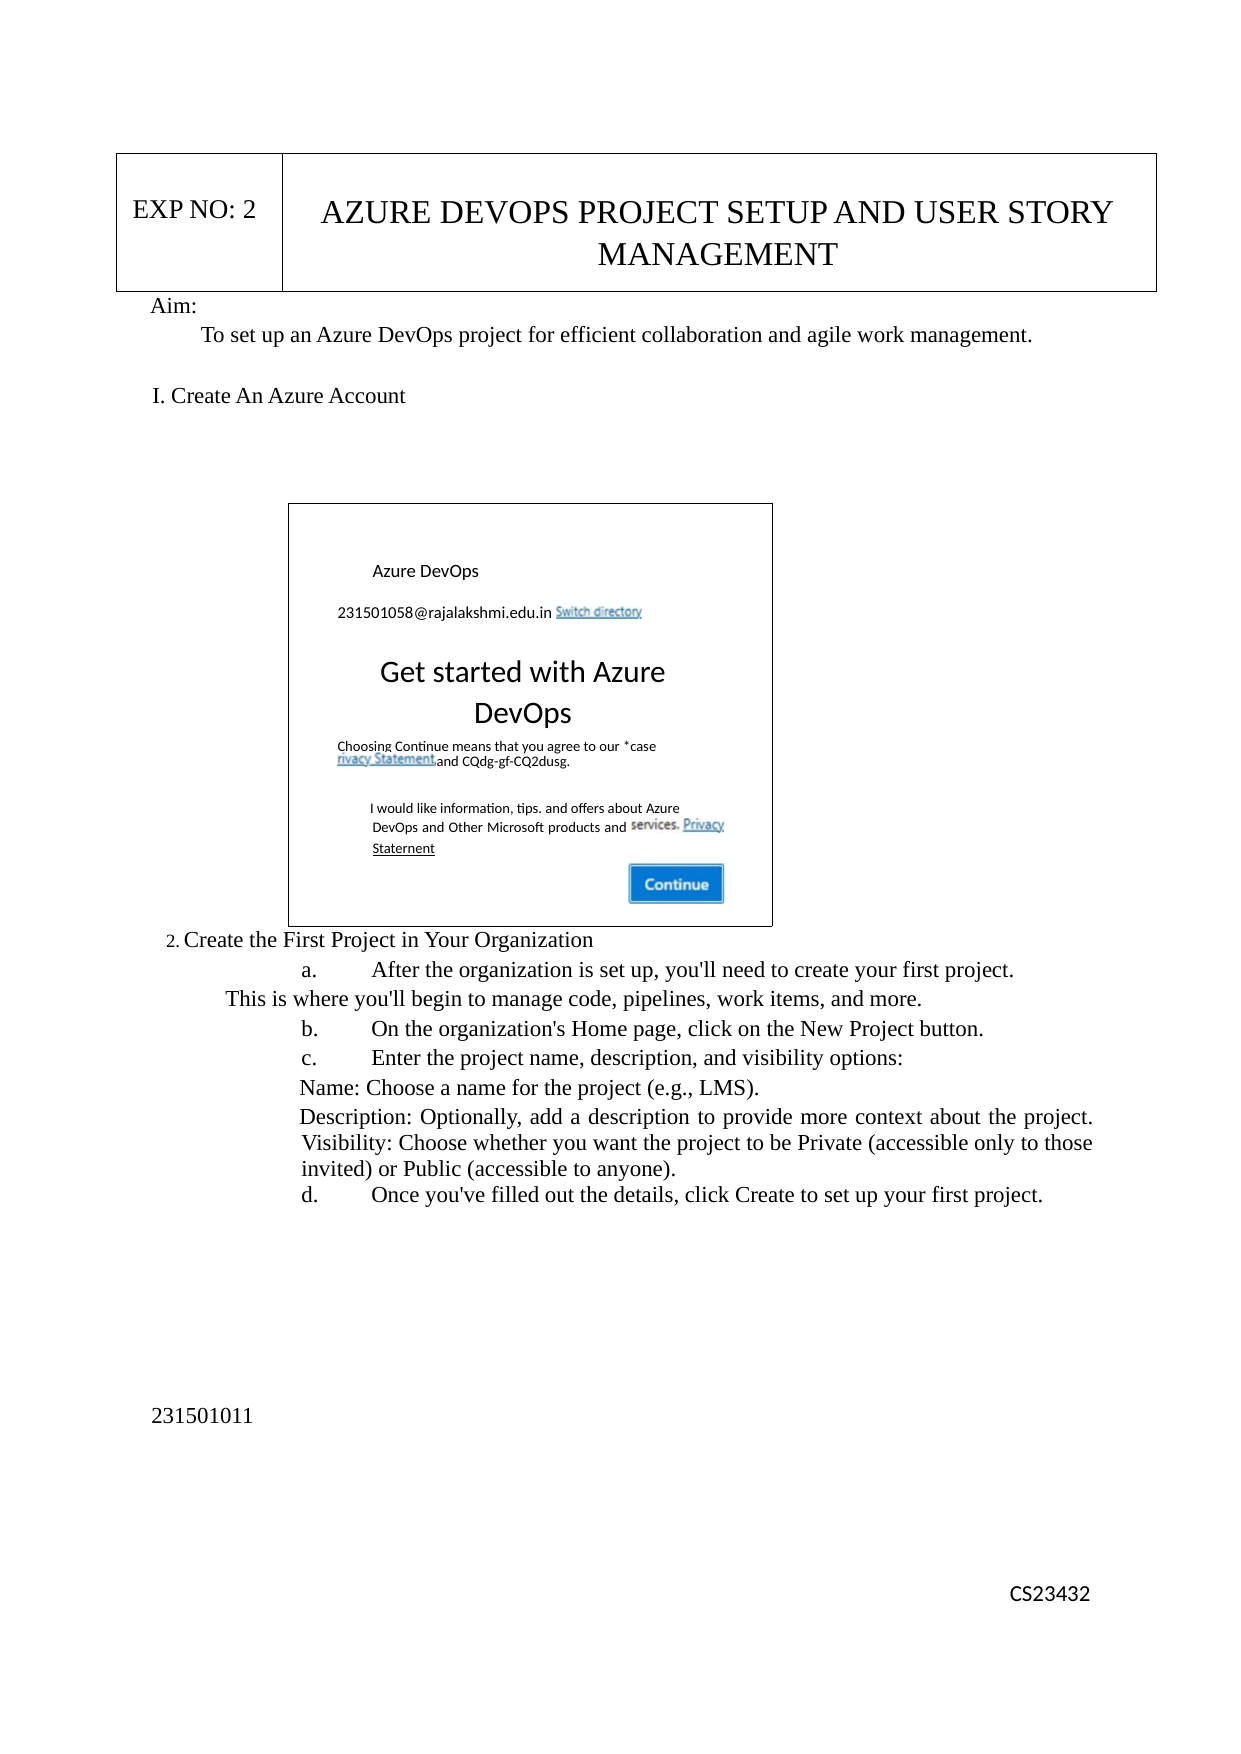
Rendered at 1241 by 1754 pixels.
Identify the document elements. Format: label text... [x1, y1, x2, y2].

picture [631, 818, 725, 833]
list Enter the project name, description, and visibility options: [225, 1044, 1061, 1071]
table_header AZURE DEVOPS PROJECT SETUP AND USER STORY MANAGEMENT [283, 154, 1156, 291]
table_header EXP NO: 2 [117, 154, 282, 291]
table_header Azure DevOps 231501058@rajalakshmi.edu.in Get started with Azure DevOps Choosing Continue means that you agree to our *case and CQdg-gf-CQ2dusg. I would like information, tips. and offers about Azure DevOps and Other Microsoft products and Staternent [289, 504, 772, 926]
picture [556, 606, 642, 619]
picture [337, 752, 437, 767]
text Name: Choose a name for the project (e.g., LMS). [299, 1074, 1061, 1100]
picture [628, 863, 725, 904]
list Create the First Project in Your Organization [166, 926, 1078, 952]
text To set up an Azure DevOps project for efficient collaboration and agile work management. [160, 321, 1074, 348]
text Aim: [150, 292, 1061, 318]
text 231501011 [151, 1402, 1061, 1428]
text I. Create An Azure Account [152, 382, 1061, 408]
text Description: Optionally, add a description to provide more context about the project. Visibility: Choose whether you want the project to be Private (accessible only to those invited) or Public (accessible to anyone). [299, 1104, 1094, 1181]
list After the organization is set up, you'll need to create your first project. This is where you'll begin to manage code, pipelines, work items, and more. [225, 956, 1061, 1011]
list On the organization's Home page, click on the New Project button. [225, 1014, 1061, 1041]
list Once you've filled out the details, click Create to set up your first project. [225, 1181, 1061, 1207]
